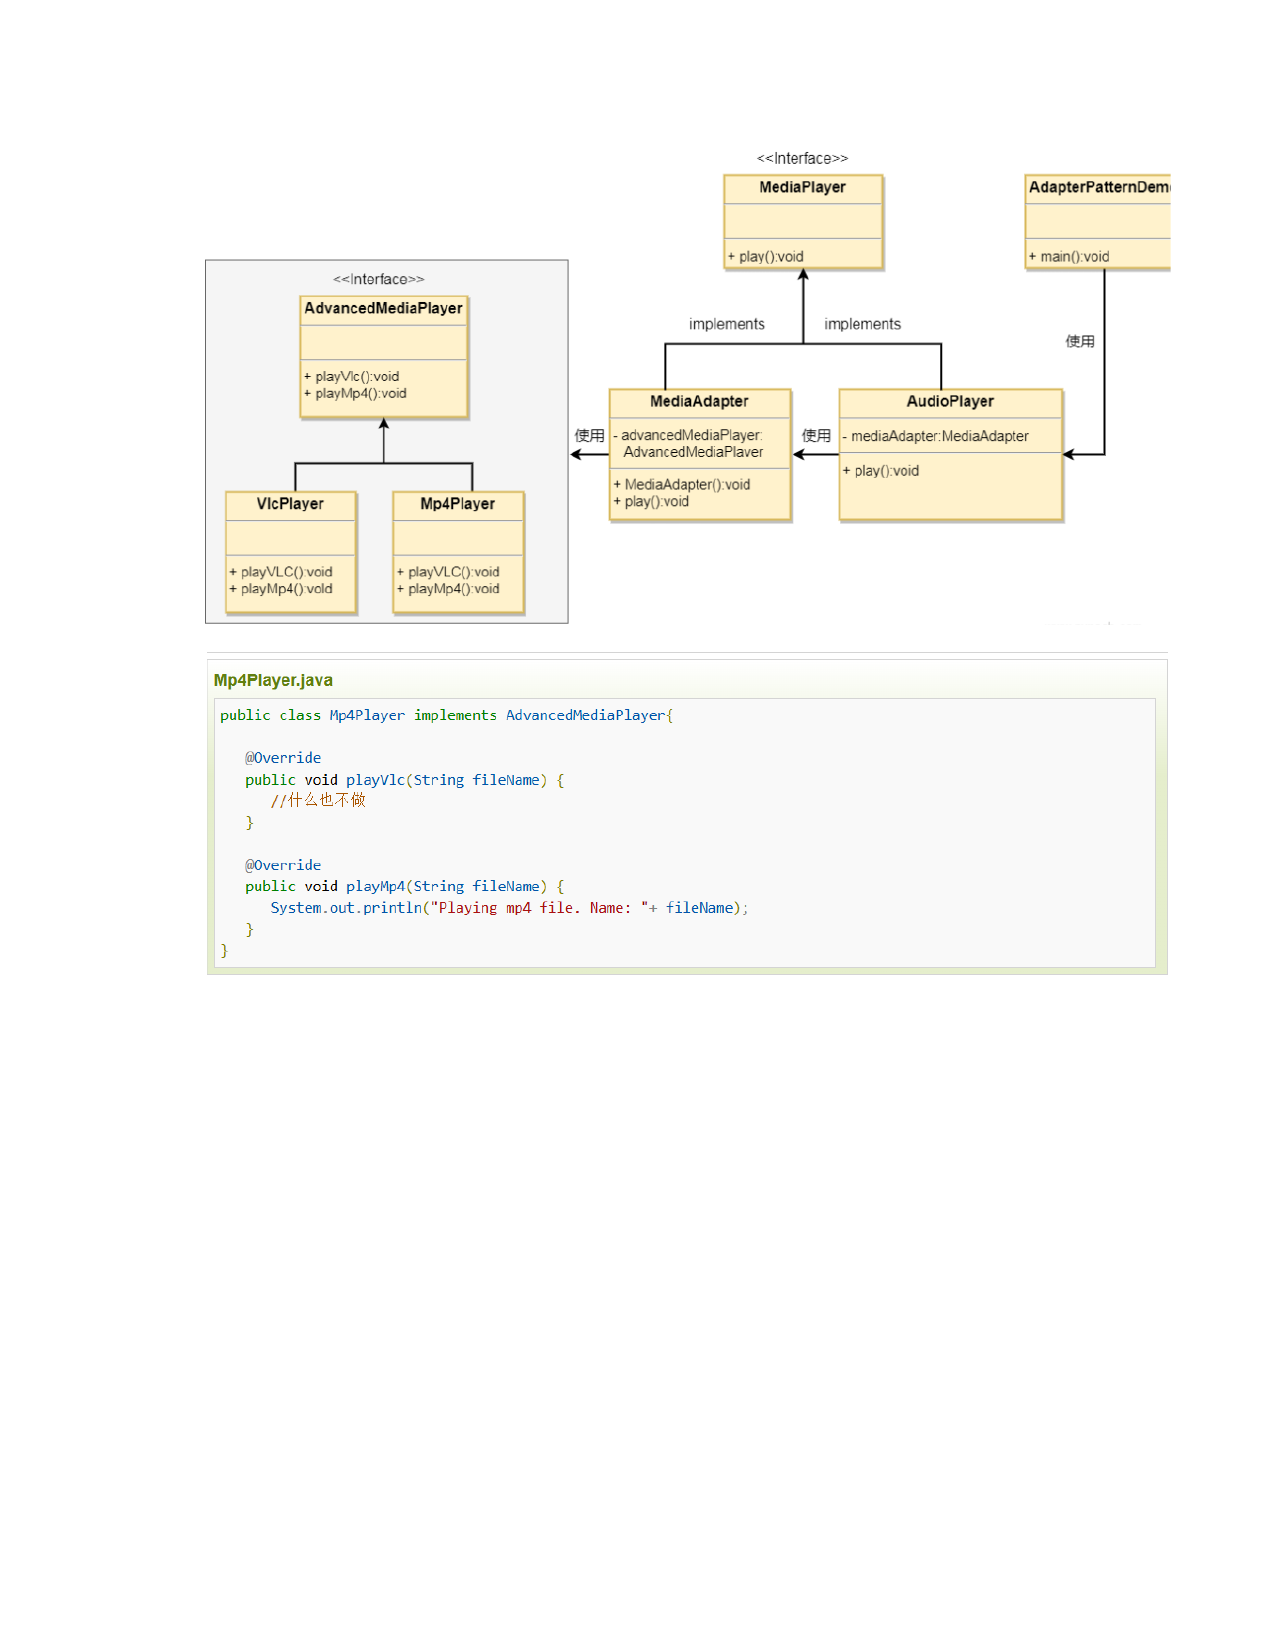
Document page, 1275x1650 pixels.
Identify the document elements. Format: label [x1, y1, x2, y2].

picture [195, 150, 1171, 625]
picture [195, 652, 1171, 976]
